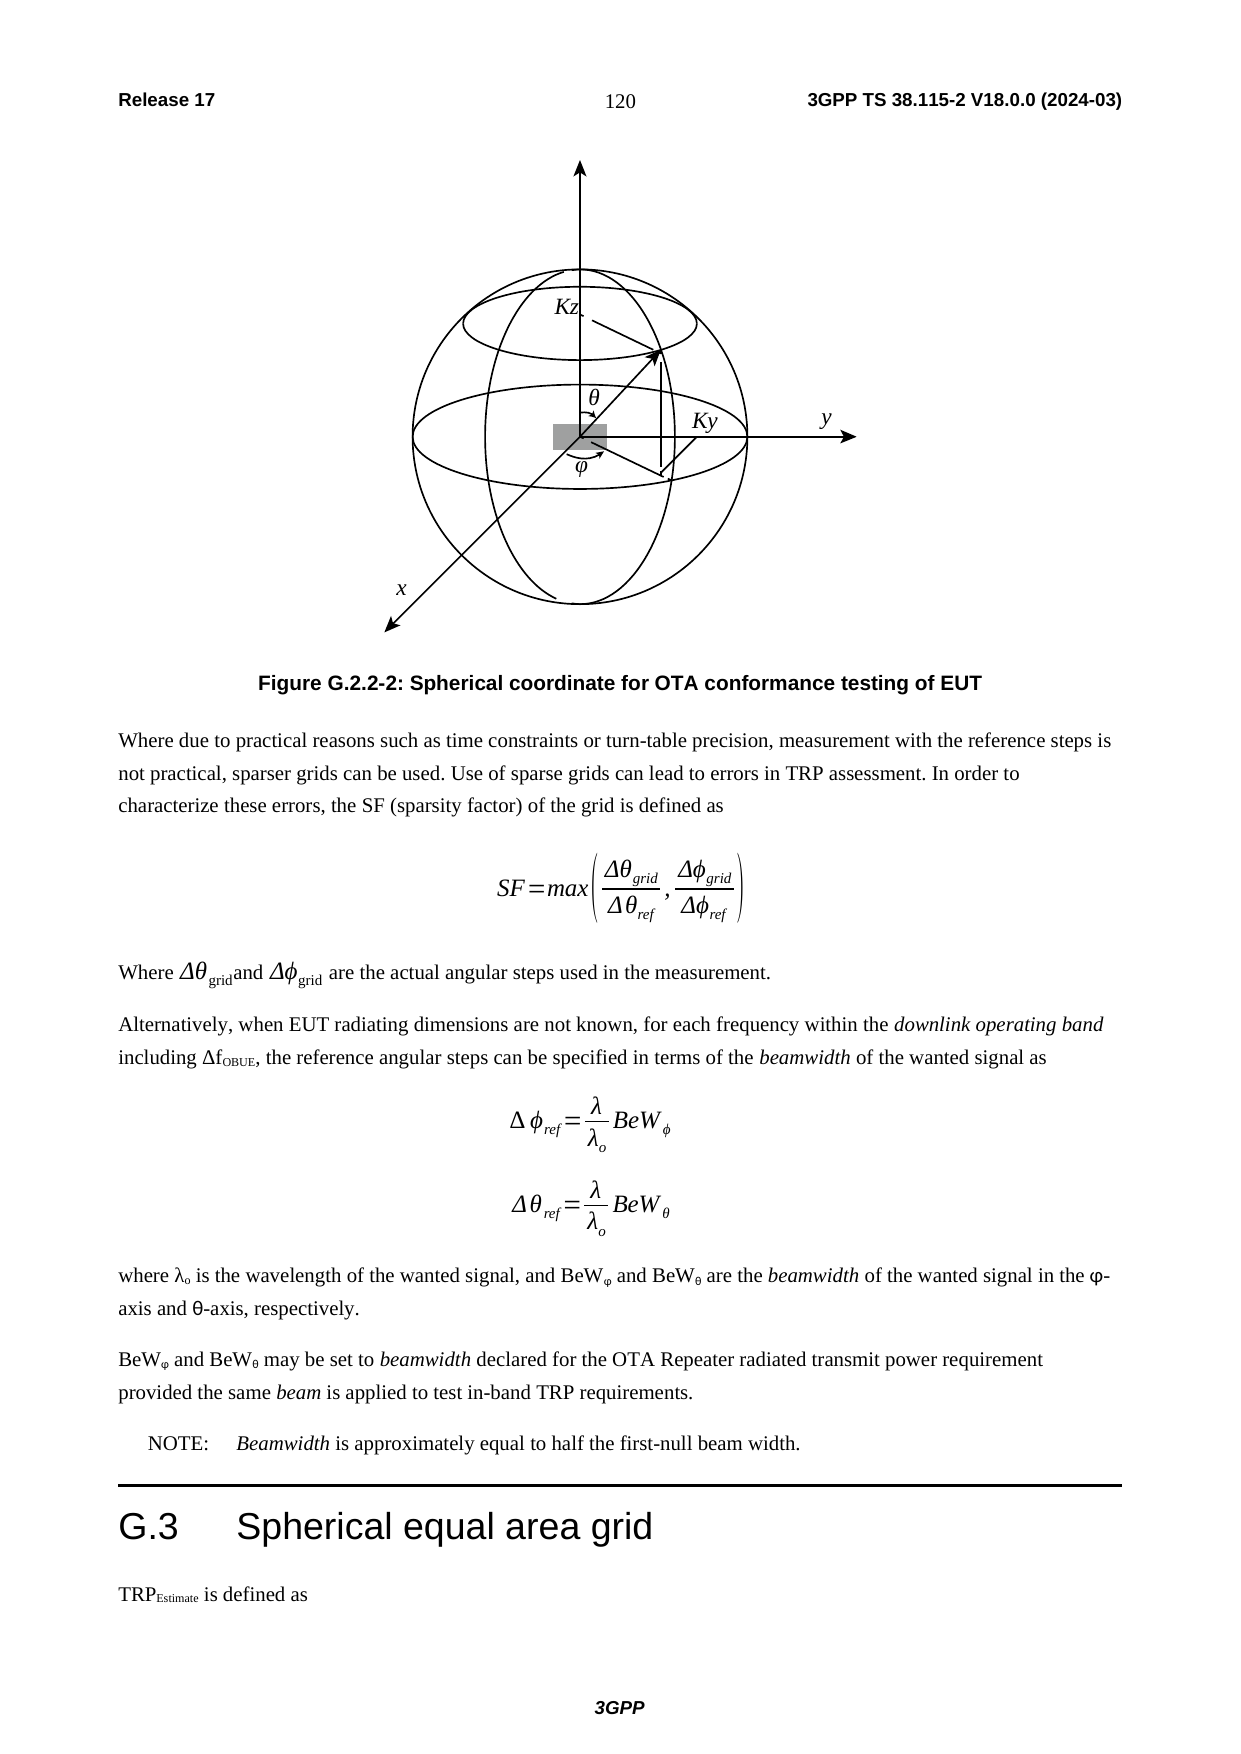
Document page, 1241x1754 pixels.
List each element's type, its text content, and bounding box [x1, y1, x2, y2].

subtitle G.3 Spherical equal area grid [118, 1487, 1122, 1558]
text Where and are the actual angular steps used in the measurement. [118, 957, 1122, 989]
text BeWφ and BeWθ may be set to beamwidth declared for the OTA Repeater radiated transmit power requirement provided the same beam is applied to test in-band TRP requirements. [118, 1343, 1122, 1408]
text Where due to practical reasons such as time constraints or turn-table precision, measurement with the reference steps is not practical, sparser grids can be used. Use of sparse grids can lead to errors in TRP assessment. In order to characterize these errors, the SF (sparsity factor) of the grid is defined as [118, 724, 1122, 822]
text TRPEstimate is defined as [118, 1577, 1122, 1610]
text where λo is the wavelength of the wanted signal, and BeWφ and BeWθ are the beamwidth of the wanted signal in the φ-axis and θ-axis, respectively. [118, 1259, 1122, 1324]
text Figure G.2.2-2: Spherical coordinate for OTA conformance testing of EUT [118, 667, 1122, 699]
text Alternatively, when EUT radiating dimensions are not known, for each frequency within the downlink operating band including ΔfOBUE, the reference angular steps can be specified in terms of the beamwidth of the wanted signal as [118, 1008, 1122, 1073]
text NOTE: Beamwidth is approximately equal to half the first-null beam width. [148, 1427, 1122, 1459]
